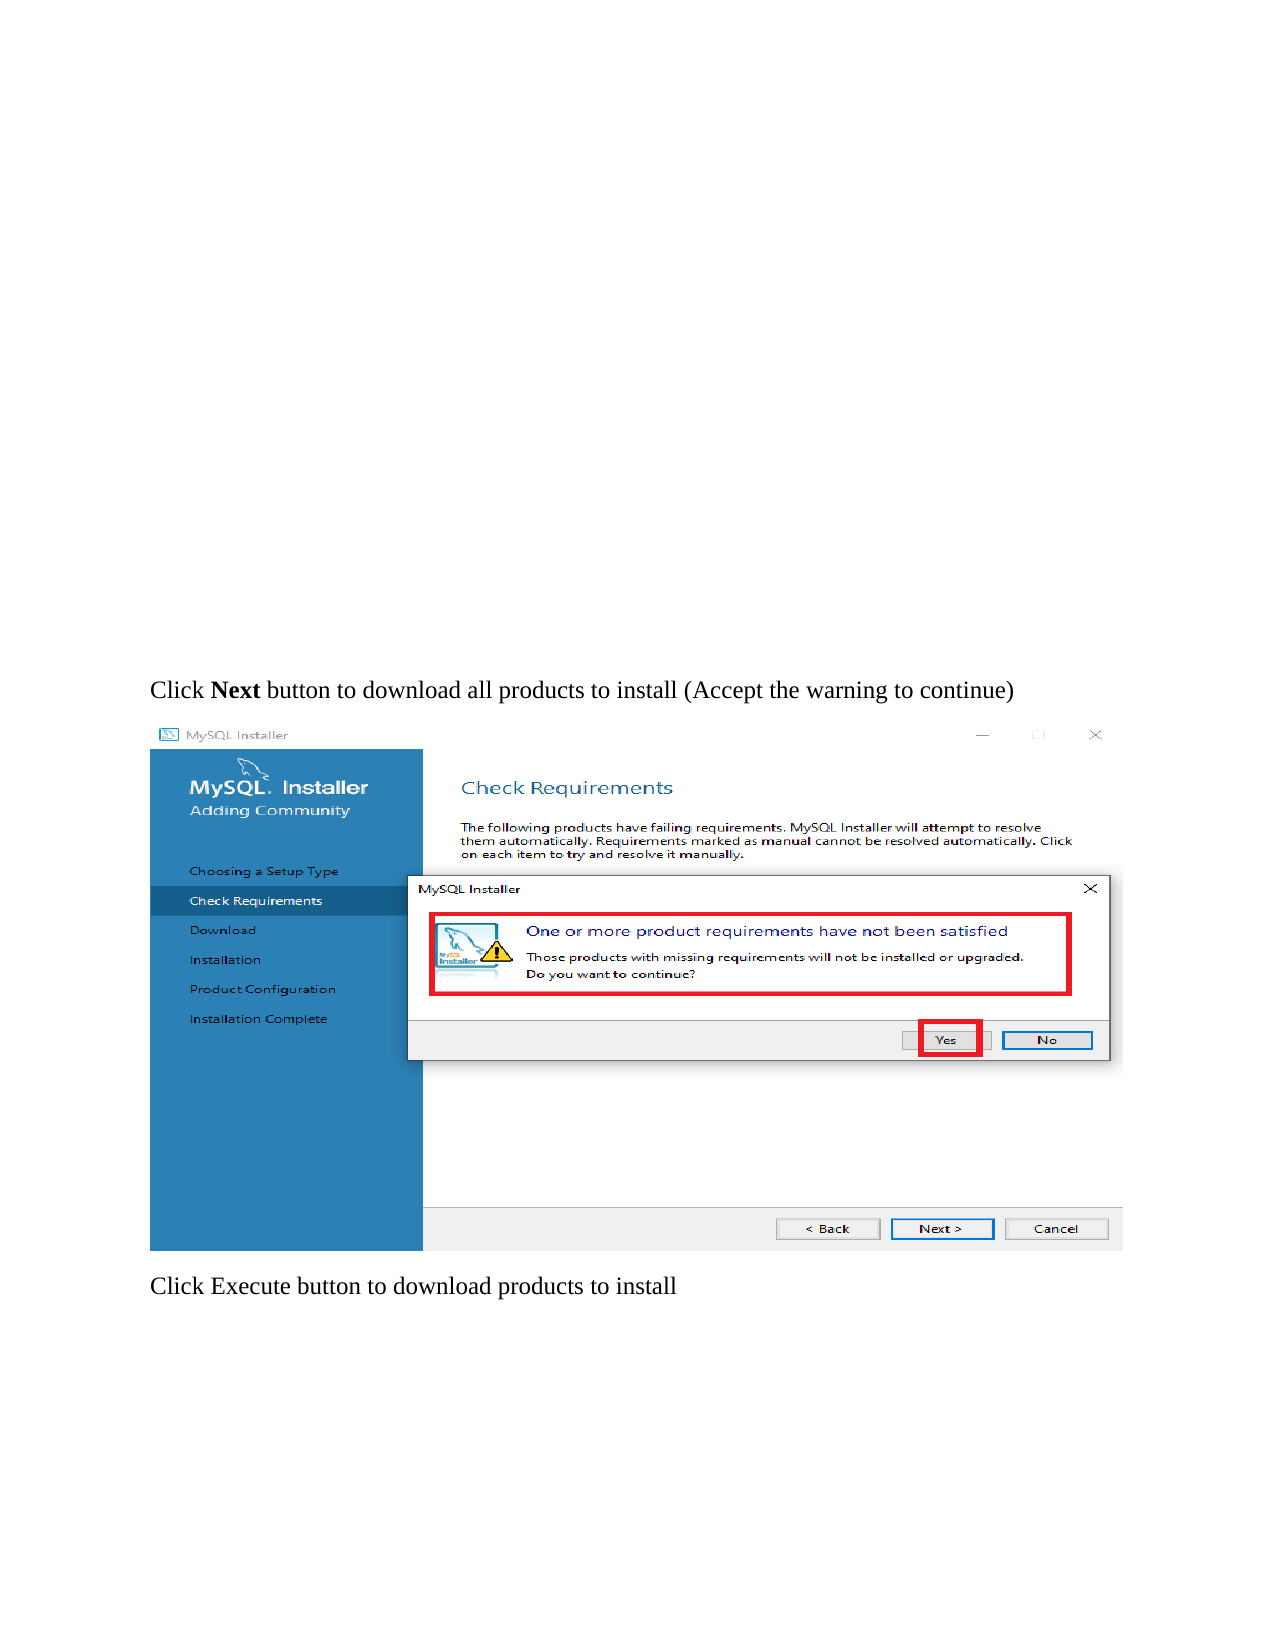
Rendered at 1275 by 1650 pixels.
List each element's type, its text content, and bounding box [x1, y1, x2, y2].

text Click Execute button to download products to install [150, 1271, 1125, 1299]
picture [150, 722, 1125, 1252]
text Click Next button to download all products to install (Accept the warning to continue) [150, 675, 1125, 703]
